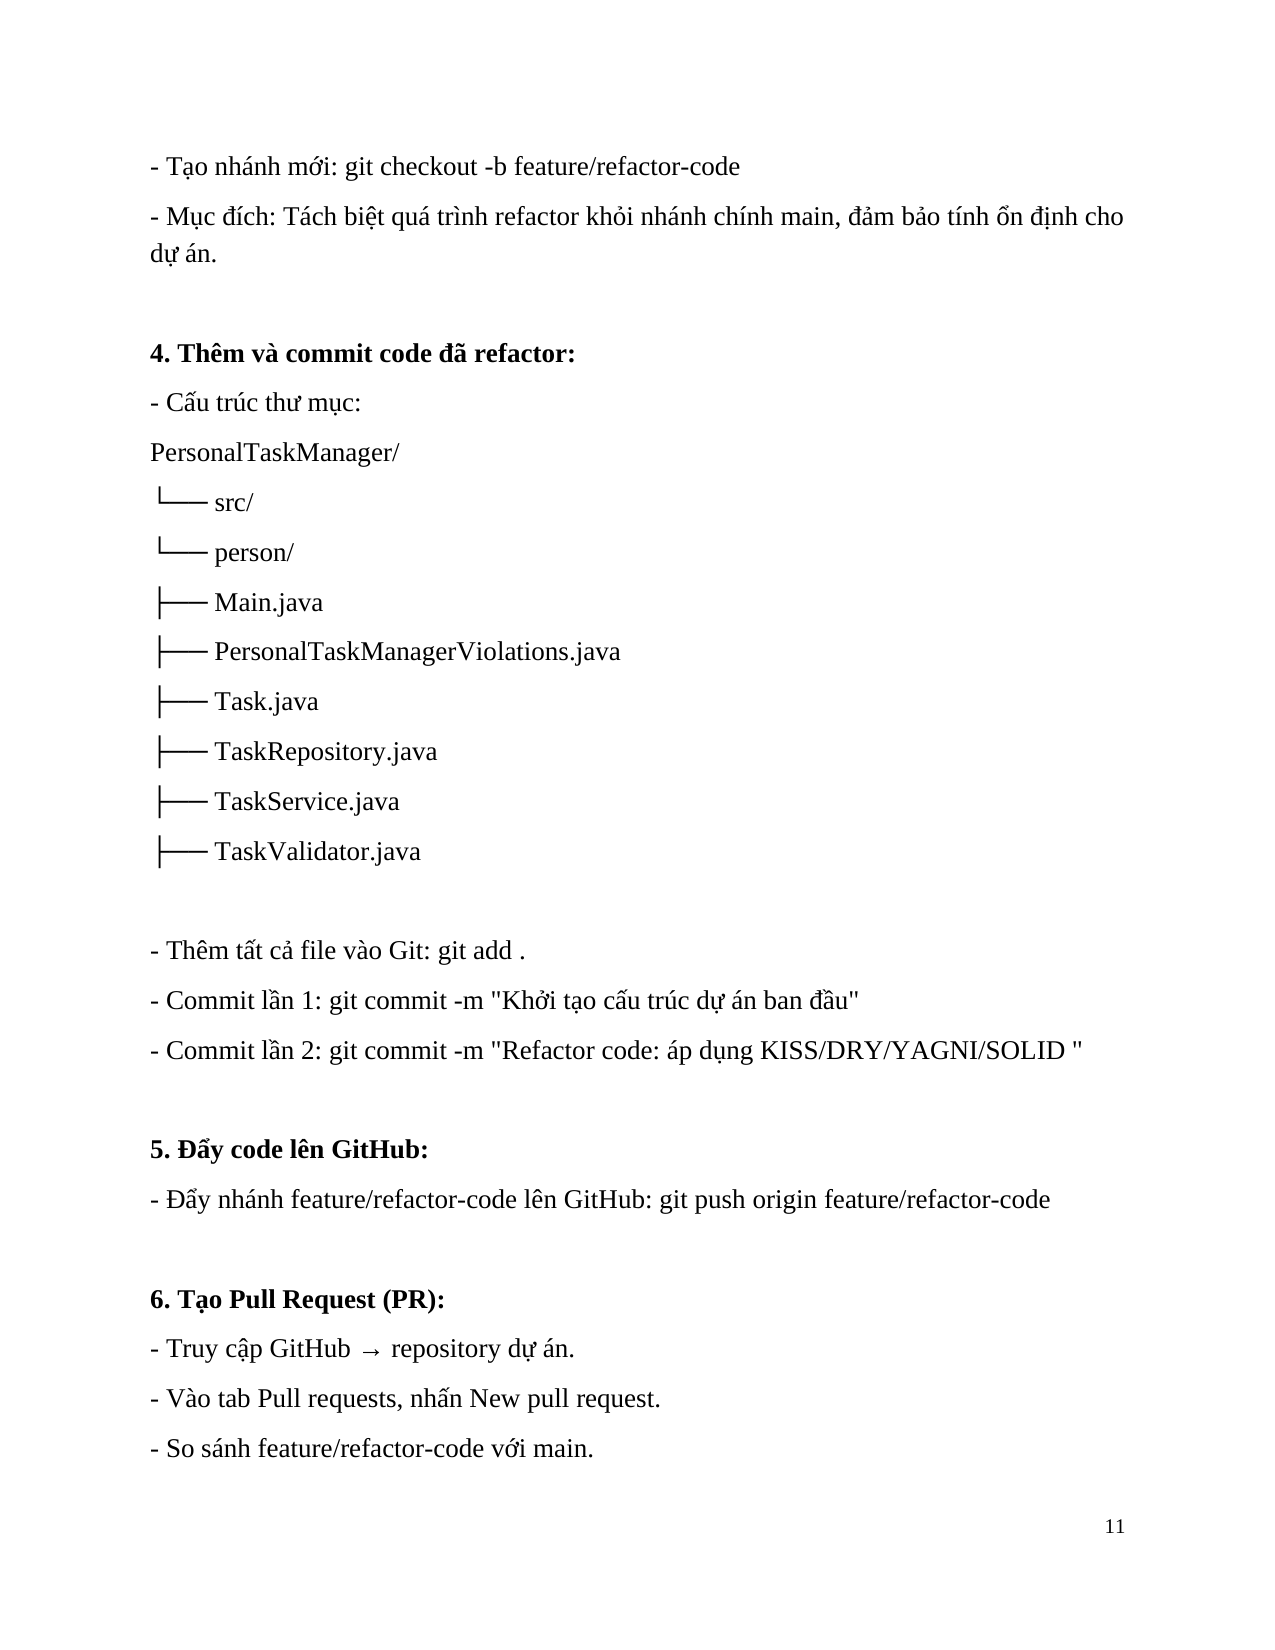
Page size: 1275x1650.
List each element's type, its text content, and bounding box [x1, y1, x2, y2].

text └── person/ [150, 536, 1125, 567]
text - Thêm tất cả file vào Git: git add . [150, 934, 1125, 965]
text - Vào tab Pull requests, nhấn New pull request. [150, 1382, 1125, 1413]
text - Truy cập GitHub → repository dự án. [150, 1332, 1125, 1364]
text PersonalTaskManager/ [150, 436, 1125, 467]
text ├── PersonalTaskManagerViolations.java [161, 635, 1125, 667]
text - Đẩy nhánh feature/refactor-code lên GitHub: git push origin feature/refactor-code [150, 1183, 1125, 1214]
text - So sánh feature/refactor-code với main. [150, 1432, 1125, 1463]
text 4. Thêm và commit code đã refactor: [150, 337, 1125, 368]
text ├── TaskValidator.java [150, 834, 1125, 866]
text - Cấu trúc thư mục: [150, 386, 1125, 418]
text - Mục đích: Tách biệt quá trình refactor khỏi nhánh chính main, đảm bảo tính ổn định cho dự án. [150, 200, 1125, 268]
text - Tạo nhánh mới: git checkout -b feature/refactor-code [150, 150, 1125, 181]
text 5. Đẩy code lên GitHub: [150, 1133, 1125, 1164]
text ├── TaskService.java [161, 785, 1125, 816]
text ├── Main.java [161, 586, 1125, 617]
text - Commit lần 2: git commit -m "Refactor code: áp dụng KISS/DRY/YAGNI/SOLID " [150, 1034, 1125, 1065]
text ├── Task.java [161, 685, 1125, 716]
text ├── TaskRepository.java [161, 735, 1125, 766]
text └── src/ [150, 486, 1125, 517]
text - Commit lần 1: git commit -m "Khởi tạo cấu trúc dự án ban đầu" [150, 984, 1125, 1015]
text 6. Tạo Pull Request (PR): [150, 1283, 1125, 1314]
